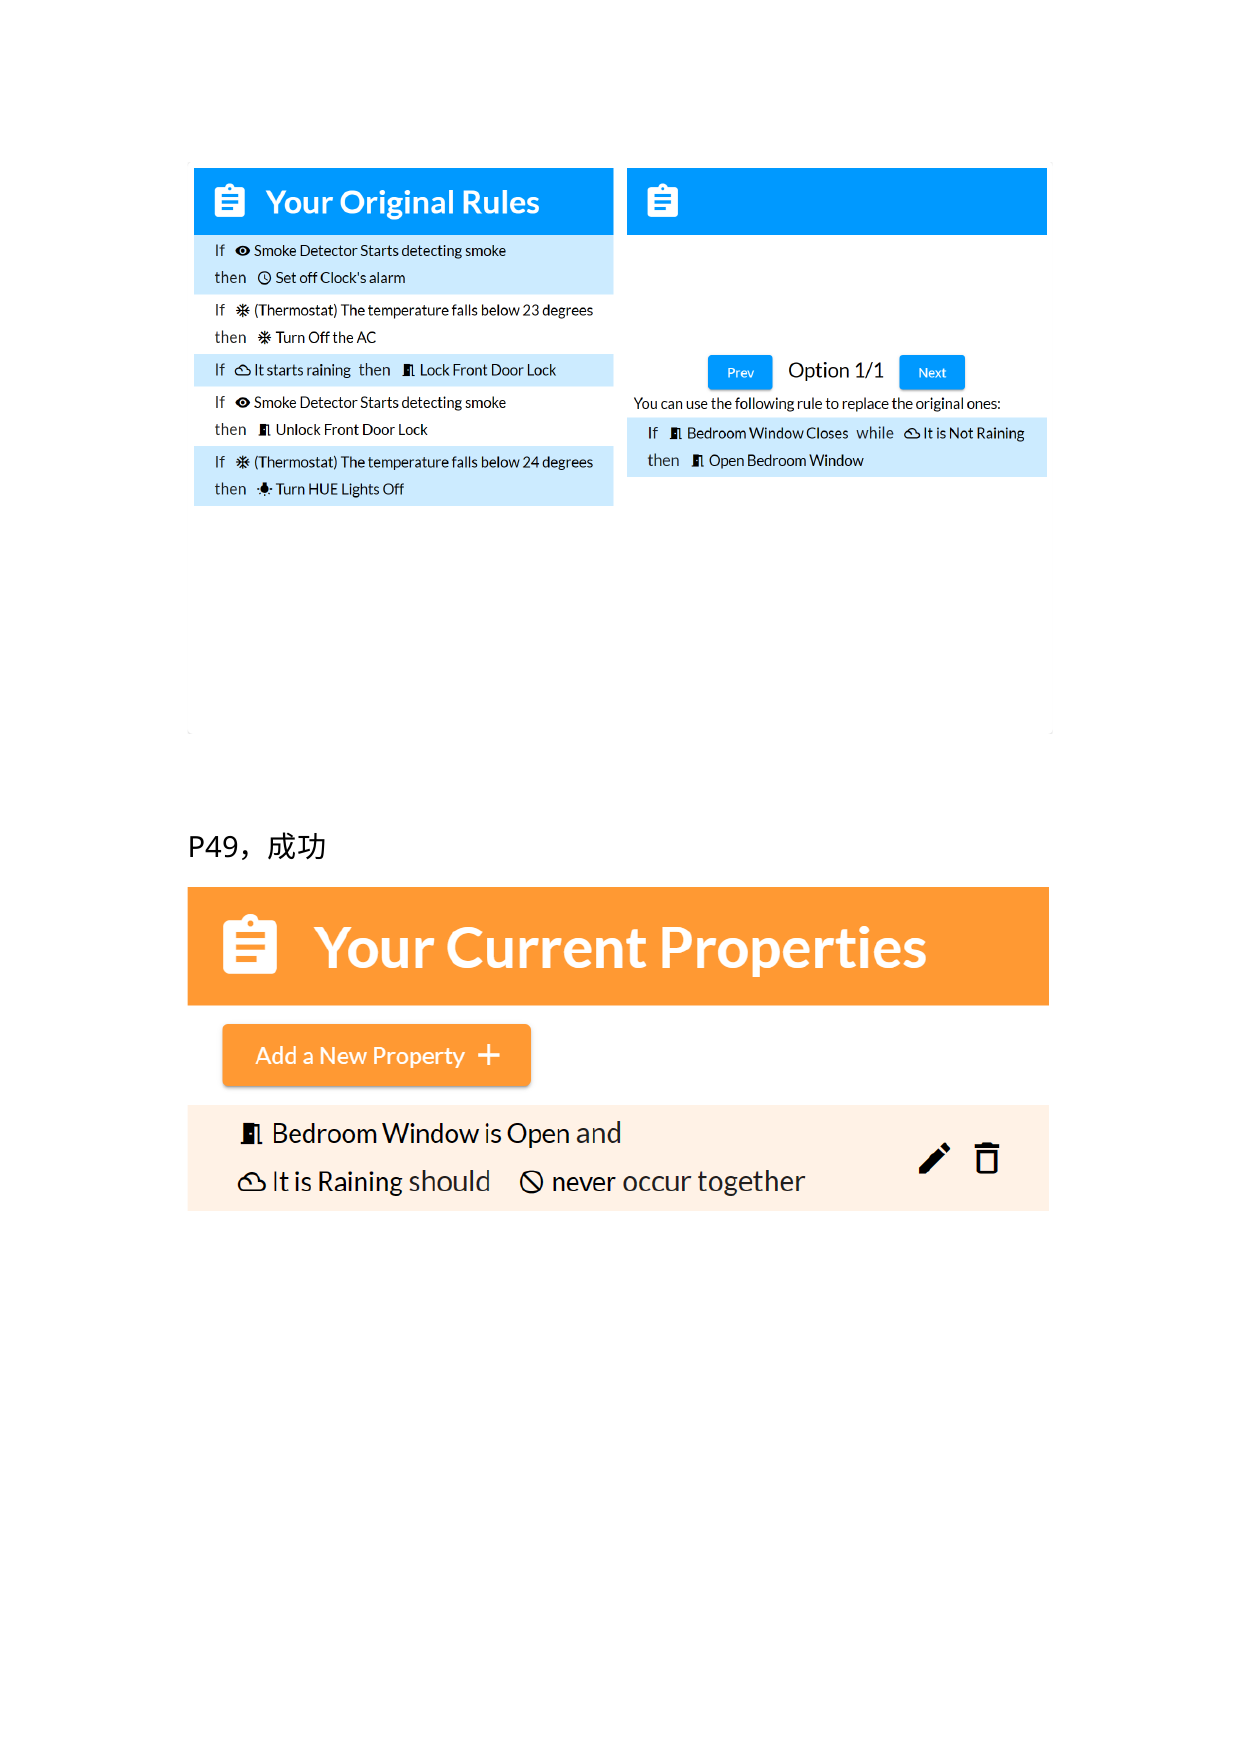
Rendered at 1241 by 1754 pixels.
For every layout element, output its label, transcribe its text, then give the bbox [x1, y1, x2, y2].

text P49，成功 [187, 812, 1053, 877]
picture [187, 877, 1053, 1227]
picture [187, 162, 1053, 734]
